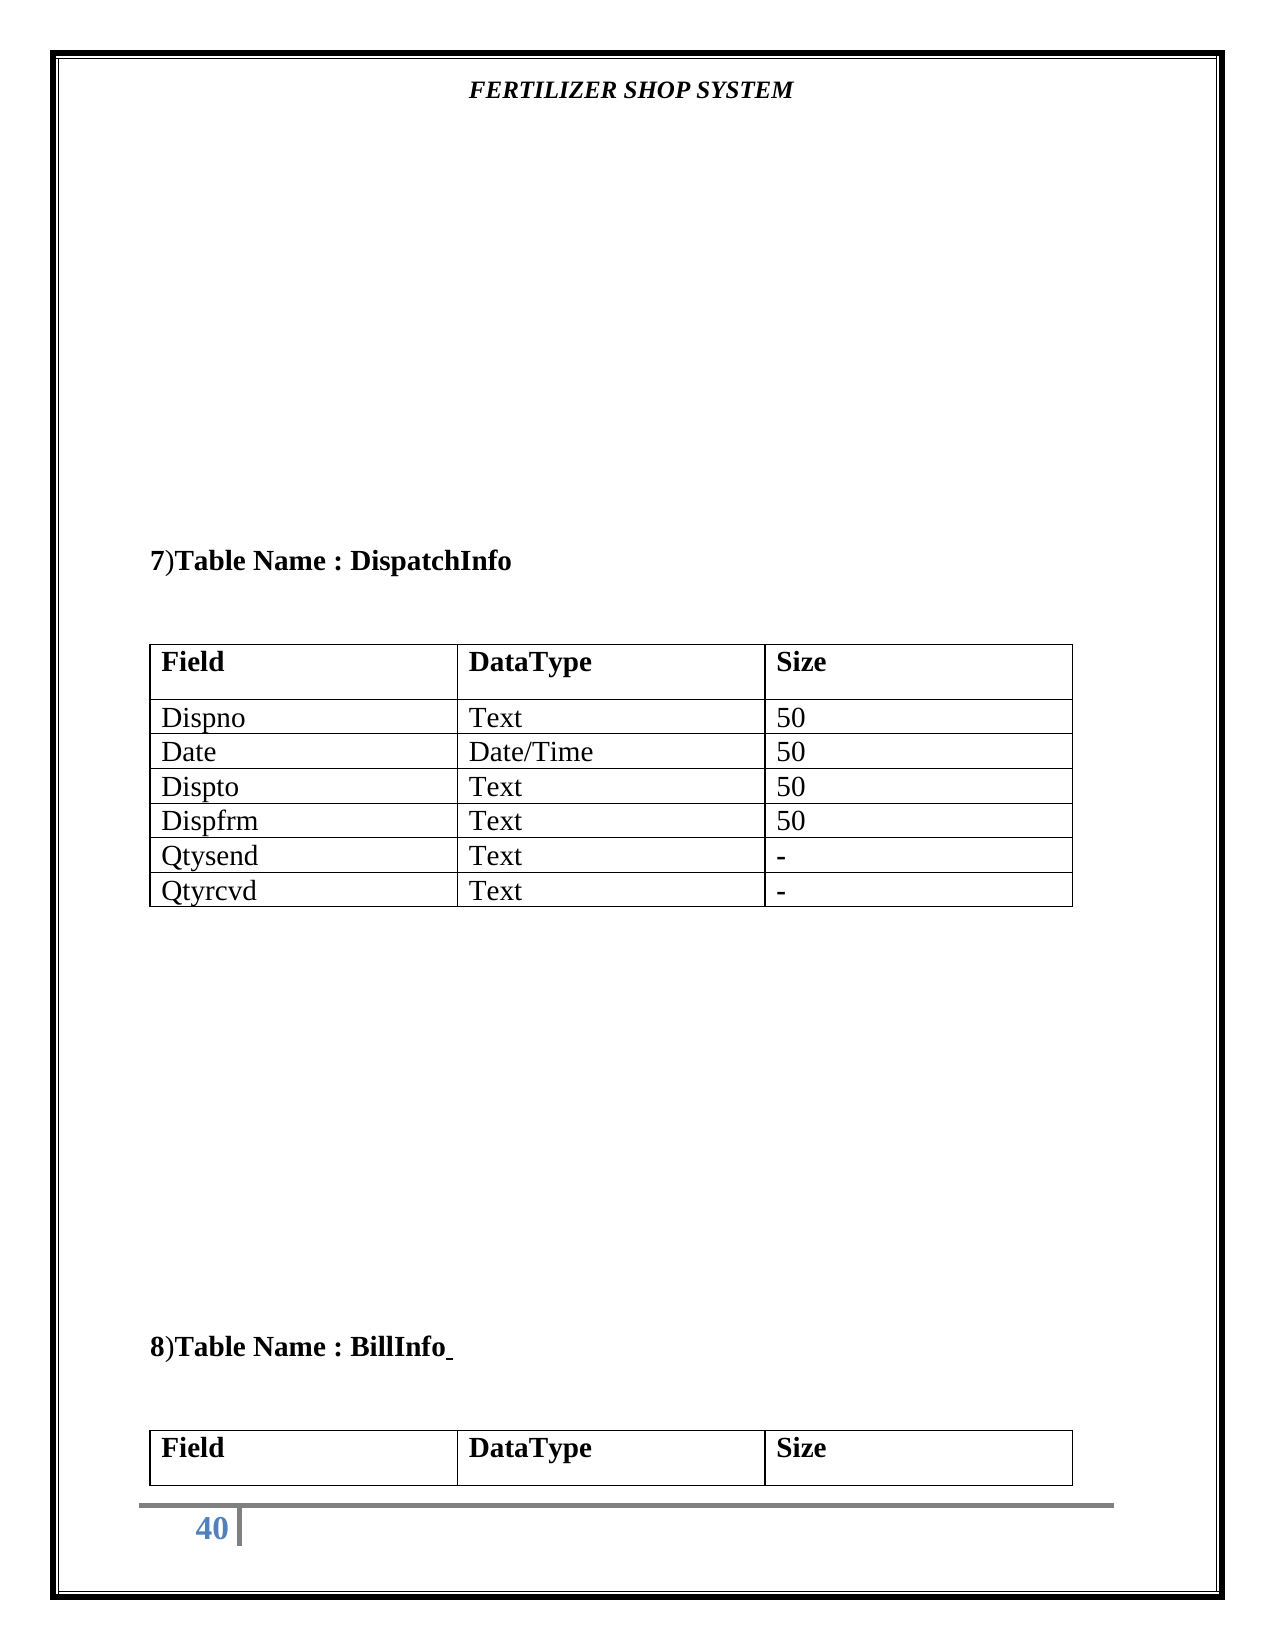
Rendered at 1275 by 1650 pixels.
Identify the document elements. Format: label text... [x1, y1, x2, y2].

table_header DataType [458, 1431, 764, 1485]
table_cell 50 [766, 700, 1072, 733]
table_cell - [766, 838, 1072, 872]
table_cell - [766, 873, 1072, 906]
table_header Size [766, 645, 1072, 699]
table_cell 50 [766, 734, 1072, 768]
table_cell 50 [766, 804, 1072, 837]
table_cell Date/Time [458, 734, 764, 768]
table_cell Dispno [151, 700, 457, 733]
table_header Field [151, 645, 457, 699]
table_cell Dispto [151, 769, 457, 802]
table_cell Date [151, 734, 457, 768]
table_cell Text [458, 804, 764, 837]
table_header Field [151, 1431, 457, 1485]
table_cell 50 [766, 769, 1072, 802]
table_header DataType [458, 645, 764, 699]
table_cell Dispfrm [151, 804, 457, 837]
table_cell Text [458, 838, 764, 872]
table_cell Qtysend [151, 838, 457, 872]
table_cell Text [458, 769, 764, 802]
table_cell Text [458, 700, 764, 733]
table_header Size [766, 1431, 1072, 1485]
text 7)Table Name : DispatchInfo [150, 543, 1125, 576]
table_cell Qtyrcvd [151, 873, 457, 906]
text 8)Table Name : BillInfo [150, 1329, 1125, 1362]
table_cell Text [458, 873, 764, 906]
